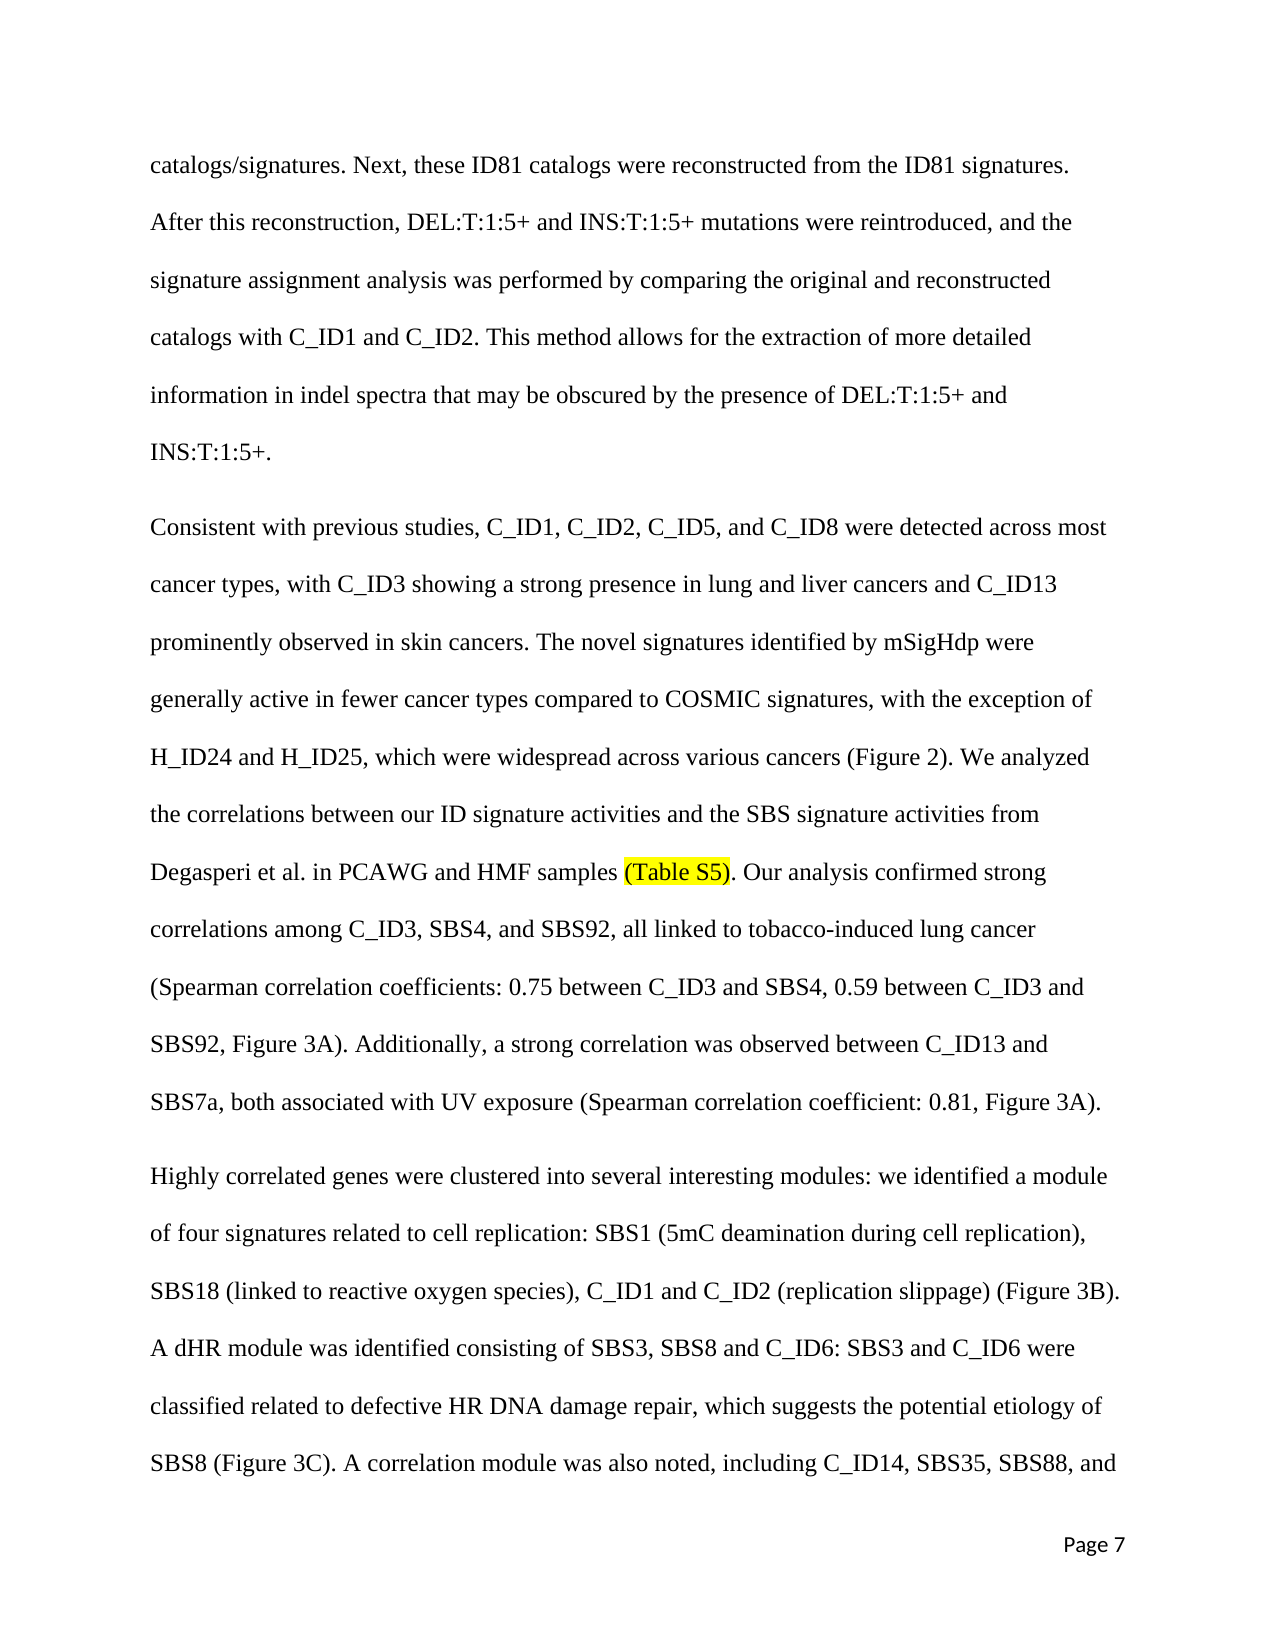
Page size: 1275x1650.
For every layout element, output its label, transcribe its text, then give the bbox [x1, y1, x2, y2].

text Consistent with previous studies, C_ID1, C_ID2, C_ID5, and C_ID8 were detected across most cancer types, with C_ID3 showing a strong presence in lung and liver cancers and C_ID13 prominently observed in skin cancers. The novel signatures identified by mSigHdp were generally active in fewer cancer types compared to COSMIC signatures, with the exception of H_ID24 and H_ID25, which were widespread across various cancers (Figure 2). We analyzed the correlations between our ID signature activities and the SBS signature activities from Degasperi et al. in PCAWG and HMF samples (Table S5). Our analysis confirmed strong correlations among C_ID3, SBS4, and SBS92, all linked to tobacco-induced lung cancer (Spearman correlation coefficients: 0.75 between C_ID3 and SBS4, 0.59 between C_ID3 and SBS92, Figure 3A). Additionally, a strong correlation was observed between C_ID13 and SBS7a, both associated with UV exposure (Spearman correlation coefficient: 0.81, Figure 3A). [150, 512, 1125, 1115]
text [150, 1161, 1125, 1477]
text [150, 150, 1125, 466]
